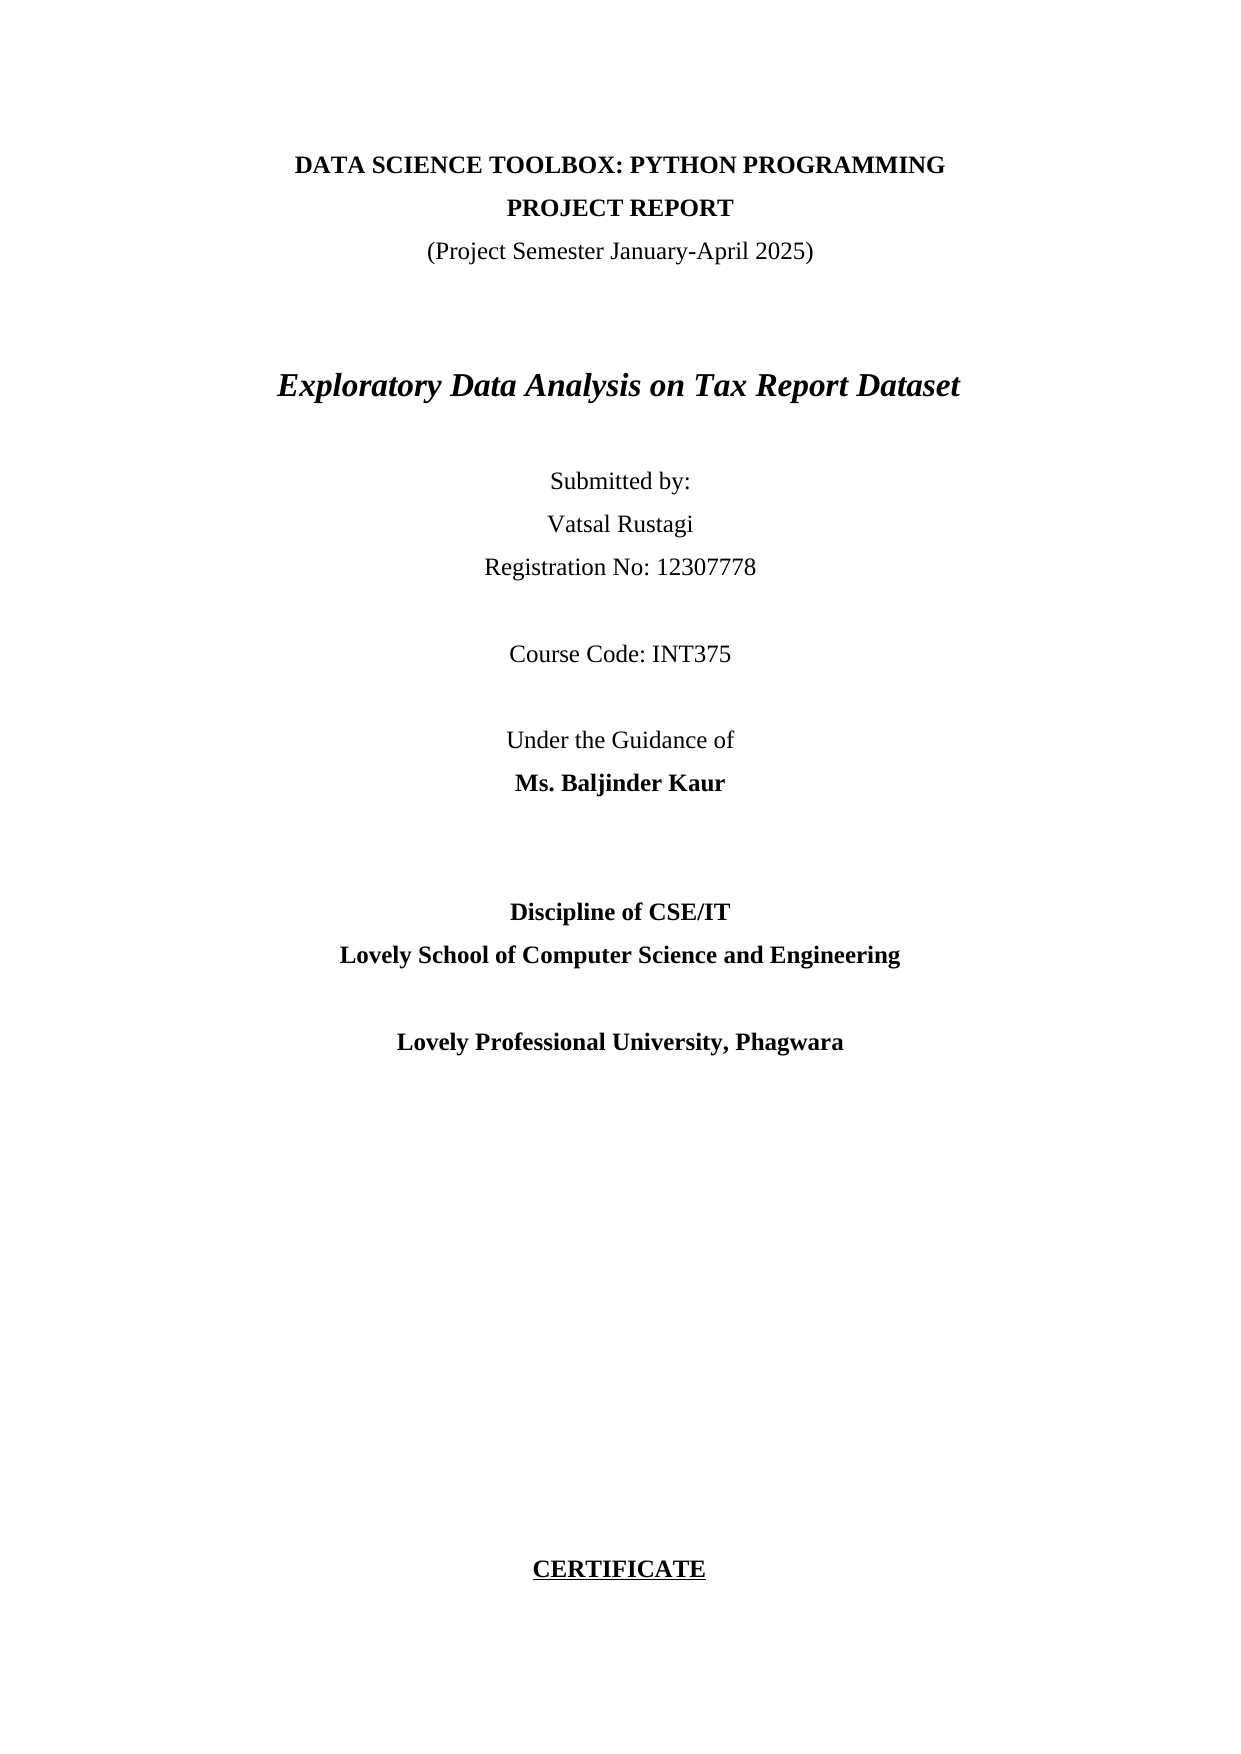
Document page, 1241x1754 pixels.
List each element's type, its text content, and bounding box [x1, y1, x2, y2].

text Exploratory Data Analysis on Tax Report Dataset [150, 366, 1090, 404]
text Course Code: INT375 [150, 639, 1090, 667]
text PROJECT REPORT [150, 193, 1090, 222]
text CERTIFICATE [225, 1554, 1013, 1583]
text (Project Semester January-April 2025) [150, 236, 1090, 265]
text Vatsal Rustagi [150, 509, 1090, 538]
text Lovely Professional University, Phagwara [150, 1027, 1090, 1056]
text Ms. Baljinder Kaur [150, 768, 1090, 797]
text Submitted by: [150, 466, 1090, 495]
text Under the Guidance of [150, 725, 1090, 754]
text DATA SCIENCE TOOLBOX: PYTHON PROGRAMMING [150, 150, 1090, 179]
text Lovely School of Computer Science and Engineering [150, 941, 1090, 969]
text Discipline of CSE/IT [150, 897, 1090, 926]
text Registration No: 12307778 [150, 552, 1090, 581]
